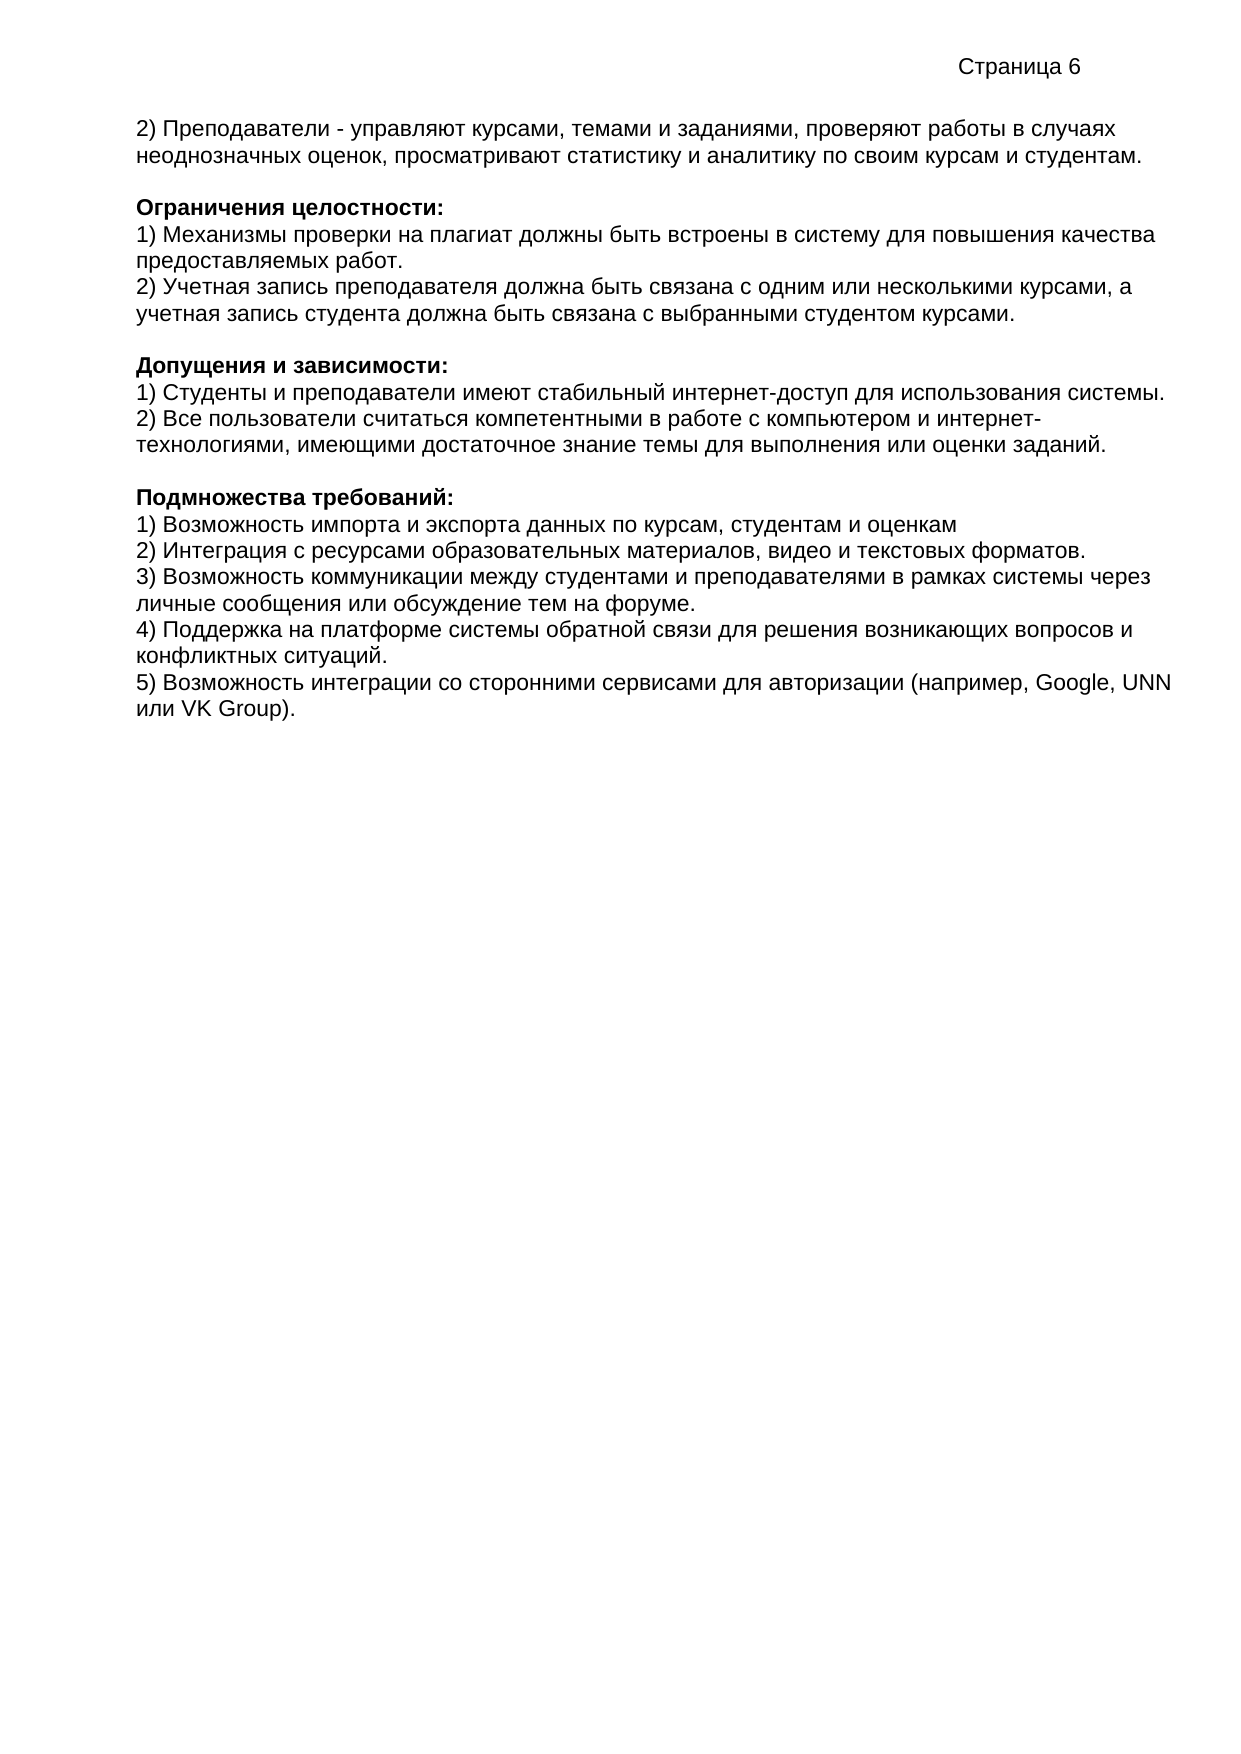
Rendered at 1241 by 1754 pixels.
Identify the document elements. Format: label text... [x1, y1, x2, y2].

text 1) Студенты и преподаватели имеют стабильный интернет-доступ для использования системы. [136, 379, 1181, 405]
text 1) Возможность импорта и экспорта данных по курсам, студентам и оценкам [136, 511, 1181, 537]
text 3) Возможность коммуникации между студентами и преподавателями в рамках системы через личные сообщения или обсуждение тем на форуме. [136, 563, 1181, 616]
text 1) Механизмы проверки на плагиат должны быть встроены в систему для повышения качества предоставляемых работ. [136, 221, 1181, 273]
text 2) Интеграция с ресурсами образовательных материалов, видео и текстовых форматов. [136, 537, 1181, 563]
text Подмножества требований: [136, 484, 1181, 511]
text 2) Преподаватели - управляют курсами, темами и заданиями, проверяют работы в случаях неоднозначных оценок, просматривают статистику и аналитику по своим курсам и студентам. Ограничения целостности: [136, 115, 1181, 221]
text 2) Учетная запись преподавателя должна быть связана с одним или несколькими курсами, а учетная запись студента должна быть связана с выбранными студентом курсами. Допущения и зависимости: [136, 273, 1181, 379]
text 2) Все пользователи считаться компетентными в работе с компьютером и интернет-технологиями, имеющими достаточное знание темы для выполнения или оценки заданий. [136, 405, 1181, 458]
text 4) Поддержка на платформе системы обратной связи для решения возникающих вопросов и конфликтных ситуаций. [136, 616, 1181, 669]
text 5) Возможность интеграции со сторонними сервисами для авторизации (например, Google, UNN или VK Group). [136, 669, 1181, 1038]
